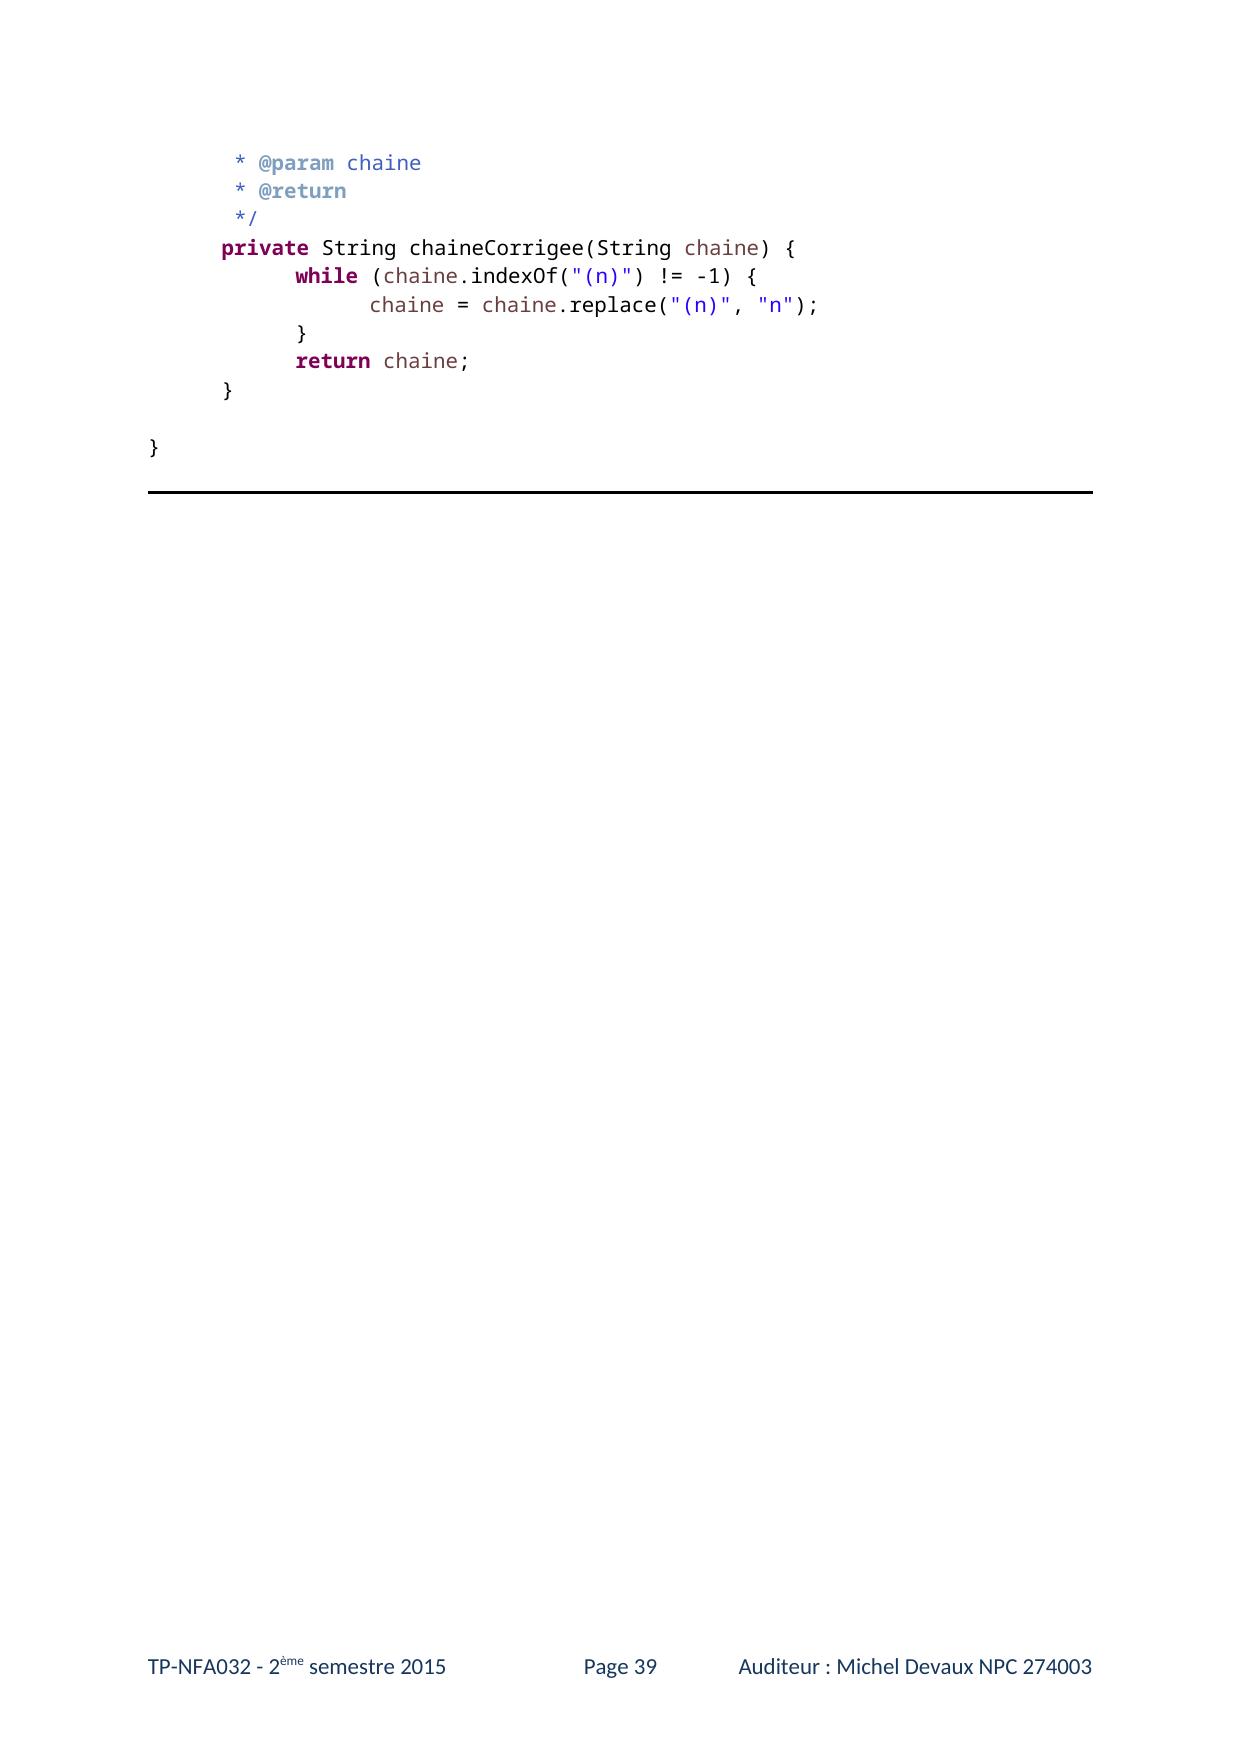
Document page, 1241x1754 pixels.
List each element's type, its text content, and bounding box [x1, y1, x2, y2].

text } [148, 318, 1093, 347]
text return chaine; [148, 347, 1093, 375]
text * @return [148, 176, 1093, 204]
text chaine = chaine.replace("(n)", "n"); [148, 290, 1093, 318]
text } [148, 375, 1093, 403]
text */ [148, 204, 1093, 233]
text while (chaine.indexOf("(n)") != -1) { [148, 261, 1093, 290]
text private String chaineCorrigee(String chaine) { [148, 233, 1093, 261]
text * @param chaine [148, 148, 1093, 176]
text } [148, 432, 1093, 460]
